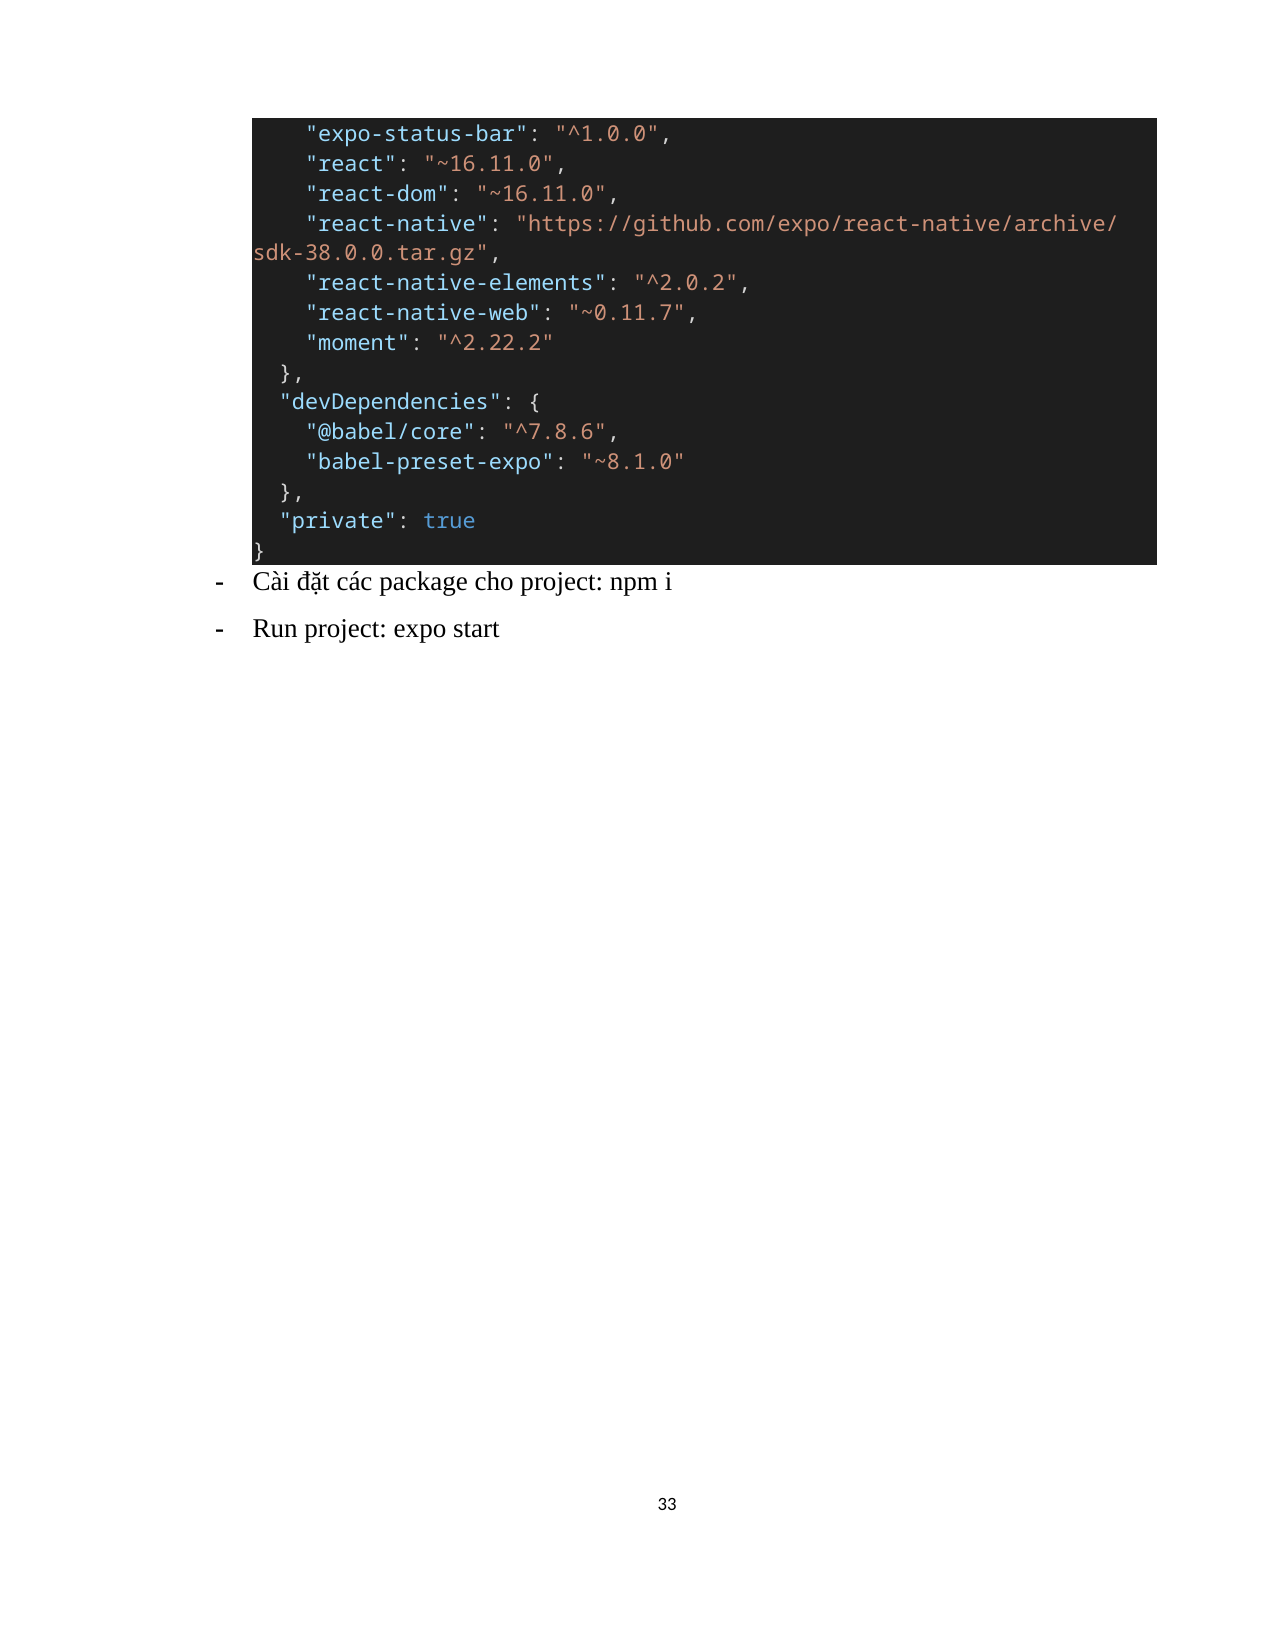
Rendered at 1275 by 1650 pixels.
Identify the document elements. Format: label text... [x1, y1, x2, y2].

list Cài đặt các package cho project: npm i [215, 565, 1157, 596]
list }, [252, 356, 1157, 386]
list "react-dom": "~16.11.0", [252, 178, 1157, 207]
list "react": "~16.11.0", [252, 148, 1157, 178]
list "devDependencies": { [252, 386, 1157, 416]
list } [252, 535, 1157, 565]
list "react-native-elements": "^2.0.2", [252, 267, 1157, 297]
list "private": true [252, 505, 1157, 535]
list "react-native-web": "~0.11.7", [252, 297, 1157, 327]
list }, [252, 476, 1157, 505]
list "babel-preset-expo": "~8.1.0" [252, 446, 1157, 476]
list "expo-status-bar": "^1.0.0", [252, 118, 1157, 148]
list "moment": "^2.22.2" [252, 327, 1157, 356]
list Run project: expo start [215, 612, 1157, 643]
list "@babel/core": "^7.8.6", [252, 416, 1157, 446]
list "react-native": "https://github.com/expo/react-native/archive/sdk-38.0.0.tar.gz", [252, 207, 1157, 267]
